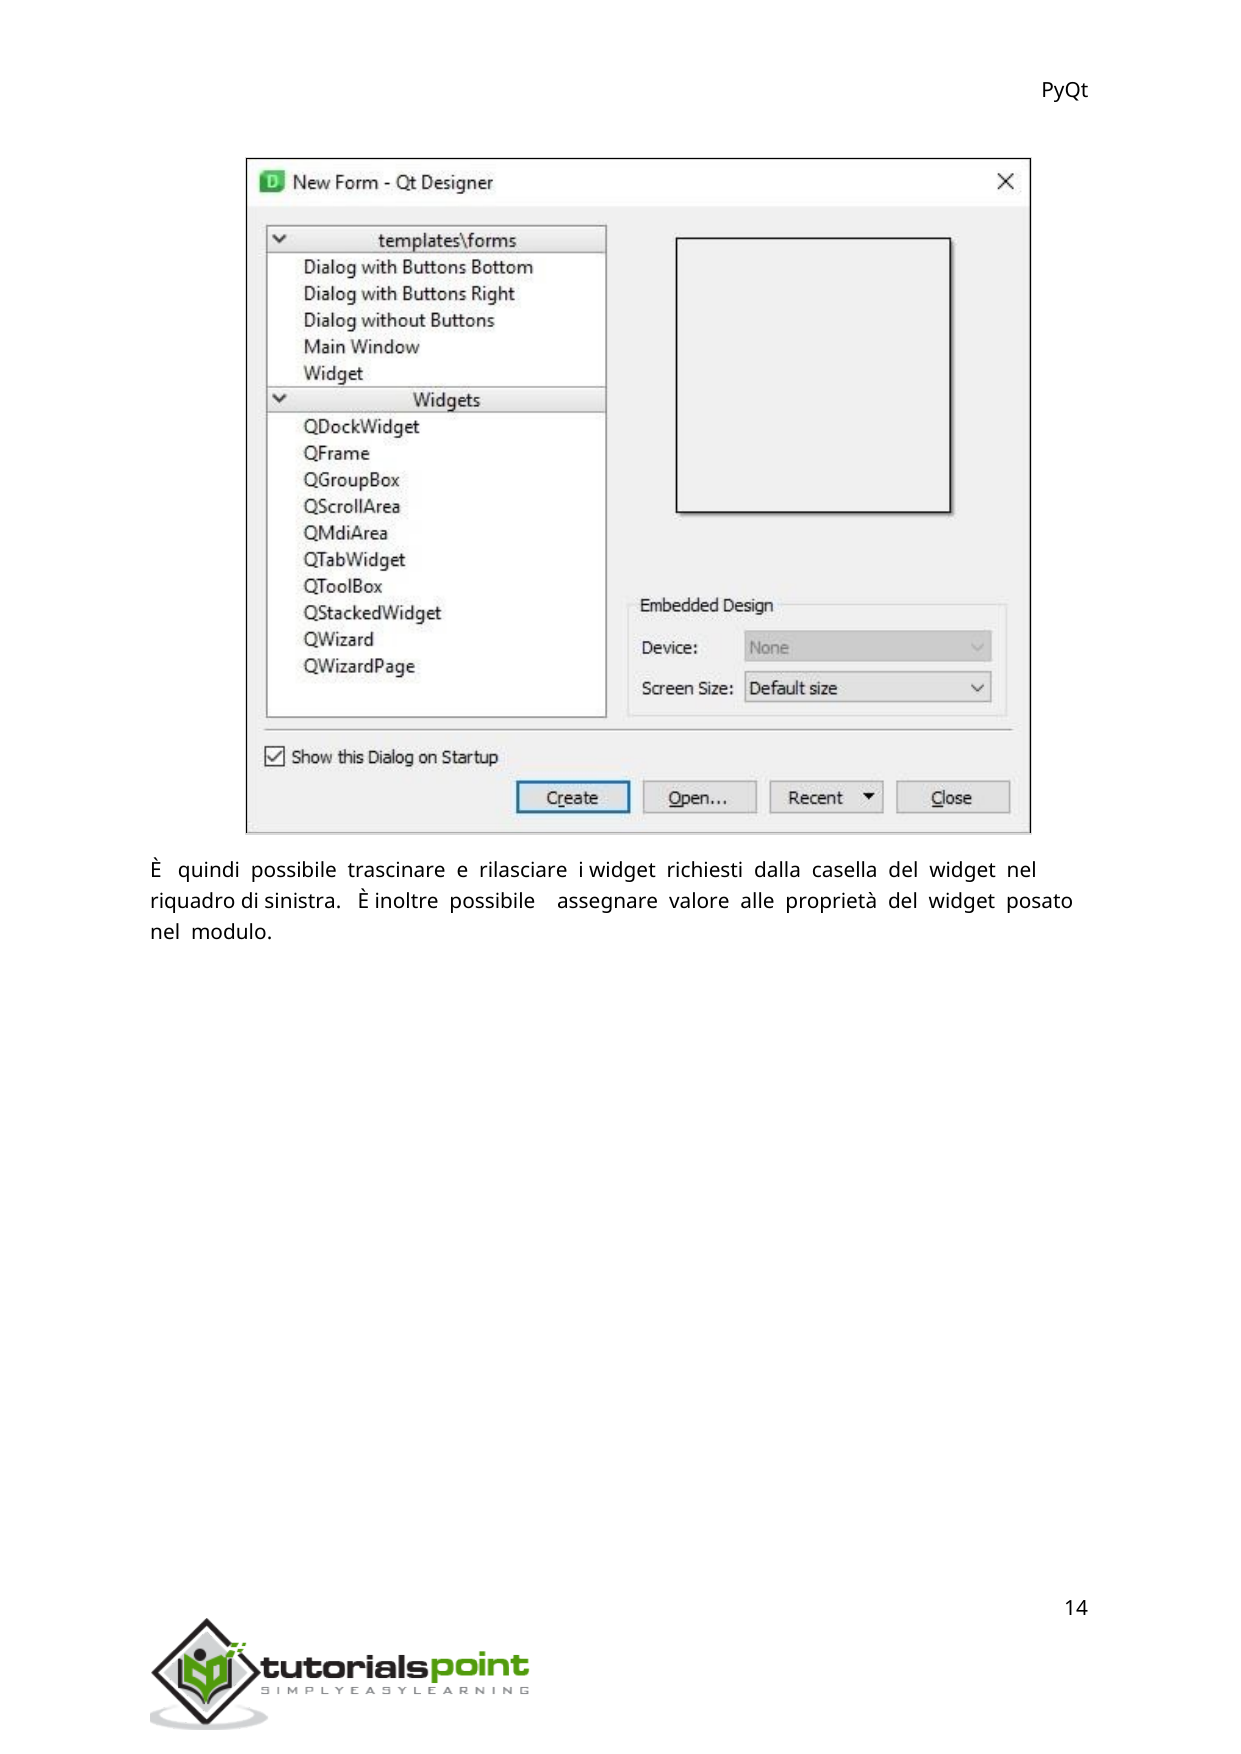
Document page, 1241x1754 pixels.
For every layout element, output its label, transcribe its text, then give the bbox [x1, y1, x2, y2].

text È quindi possibile trascinare e rilasciare i widget richiesti dalla casella del widget nel riquadro di sinistra. È inoltre possibile assegnare valore alle proprietà del widget posato nel modulo. [150, 856, 1090, 945]
picture [150, 1618, 530, 1730]
picture [247, 159, 1030, 833]
